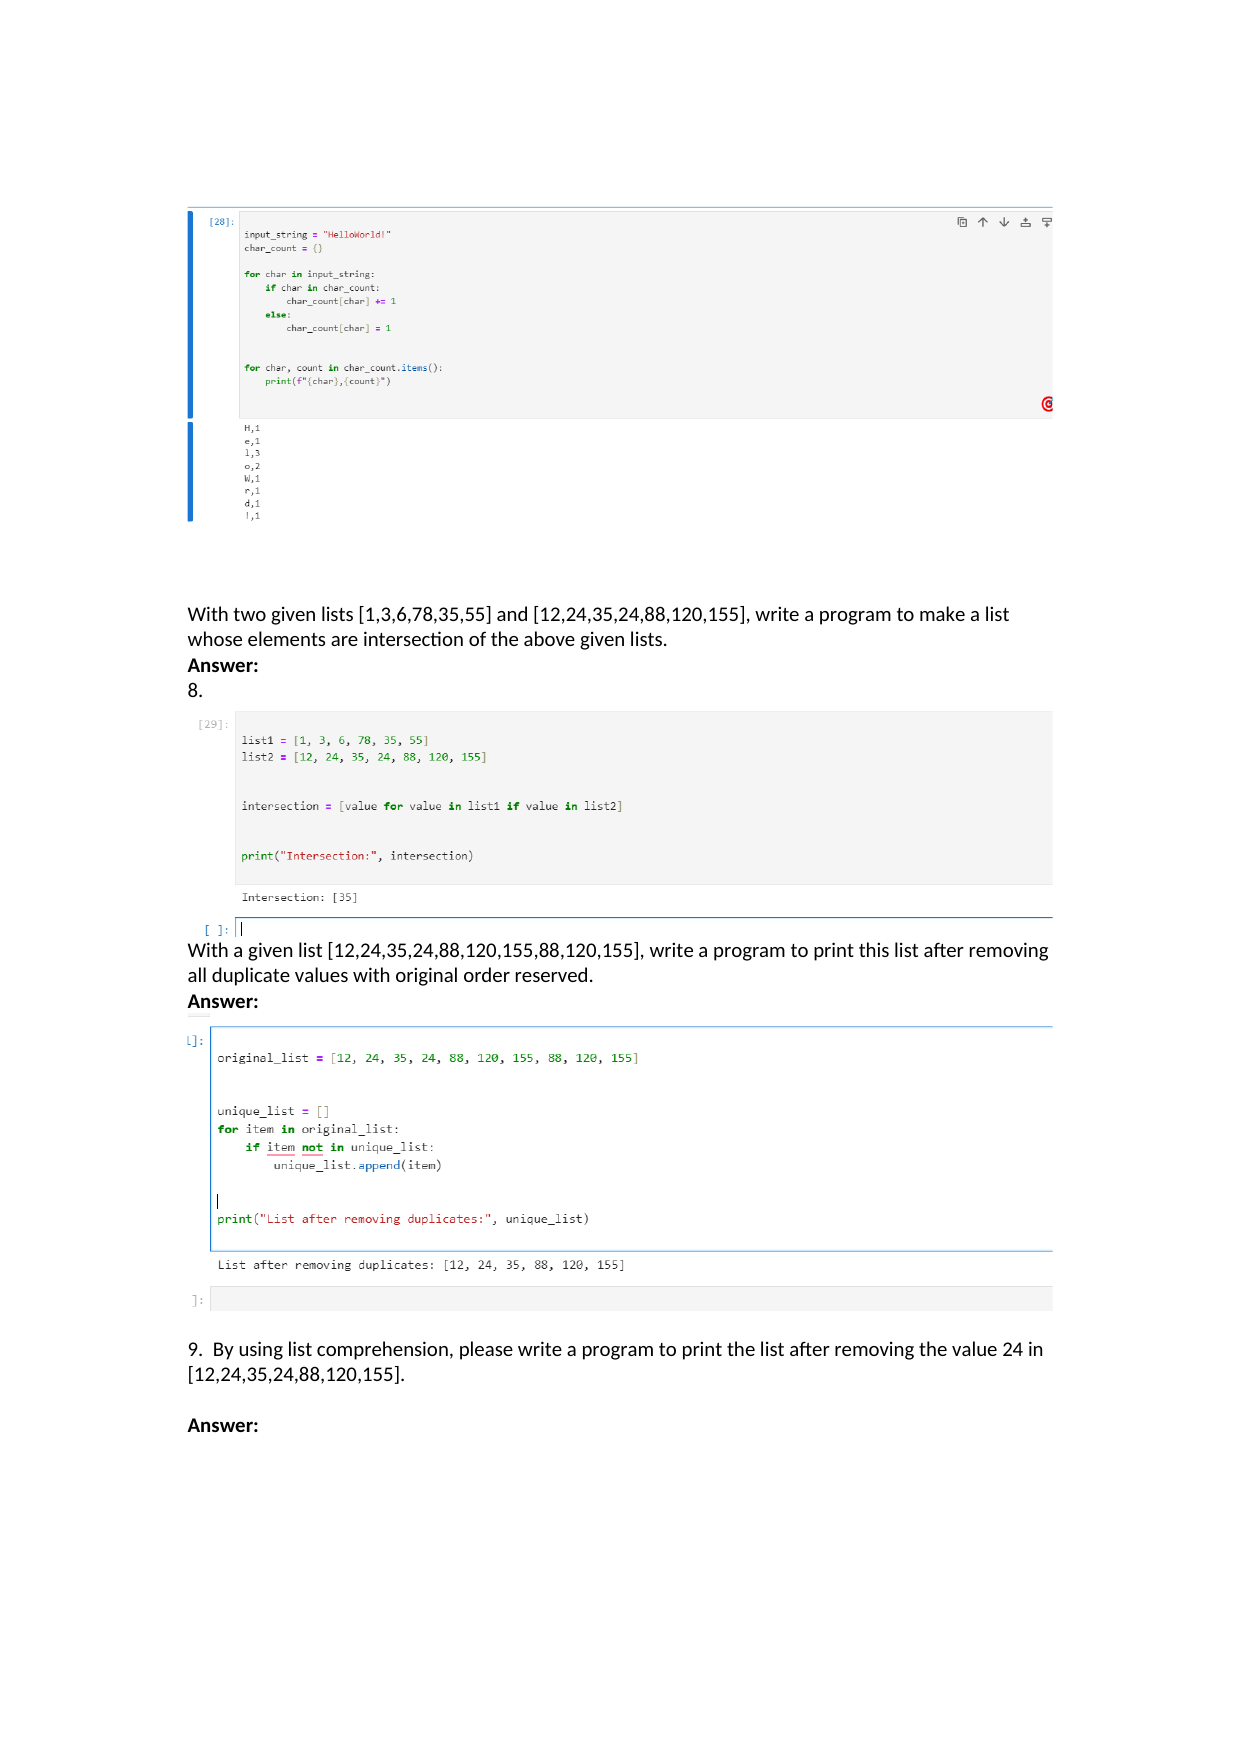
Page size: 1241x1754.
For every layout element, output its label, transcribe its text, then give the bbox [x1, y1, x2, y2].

list By using list comprehension, please write a program to print the list after removing the value 24 in [12,24,35,24,88,120,155]. [187, 1336, 1053, 1387]
text Answer: [187, 1412, 1053, 1437]
picture [187, 1013, 1053, 1311]
picture [187, 702, 1053, 937]
text With two given lists [1,3,6,78,35,55] and [12,24,35,24,88,120,155], write a program to make a list whose elements are intersection of the above given lists. Answer: [187, 601, 1053, 677]
text With a given list [12,24,35,24,88,120,155,88,120,155], write a program to print this list after removing all duplicate values with original order reserved. Answer: [187, 937, 1053, 1013]
picture [187, 200, 1053, 525]
